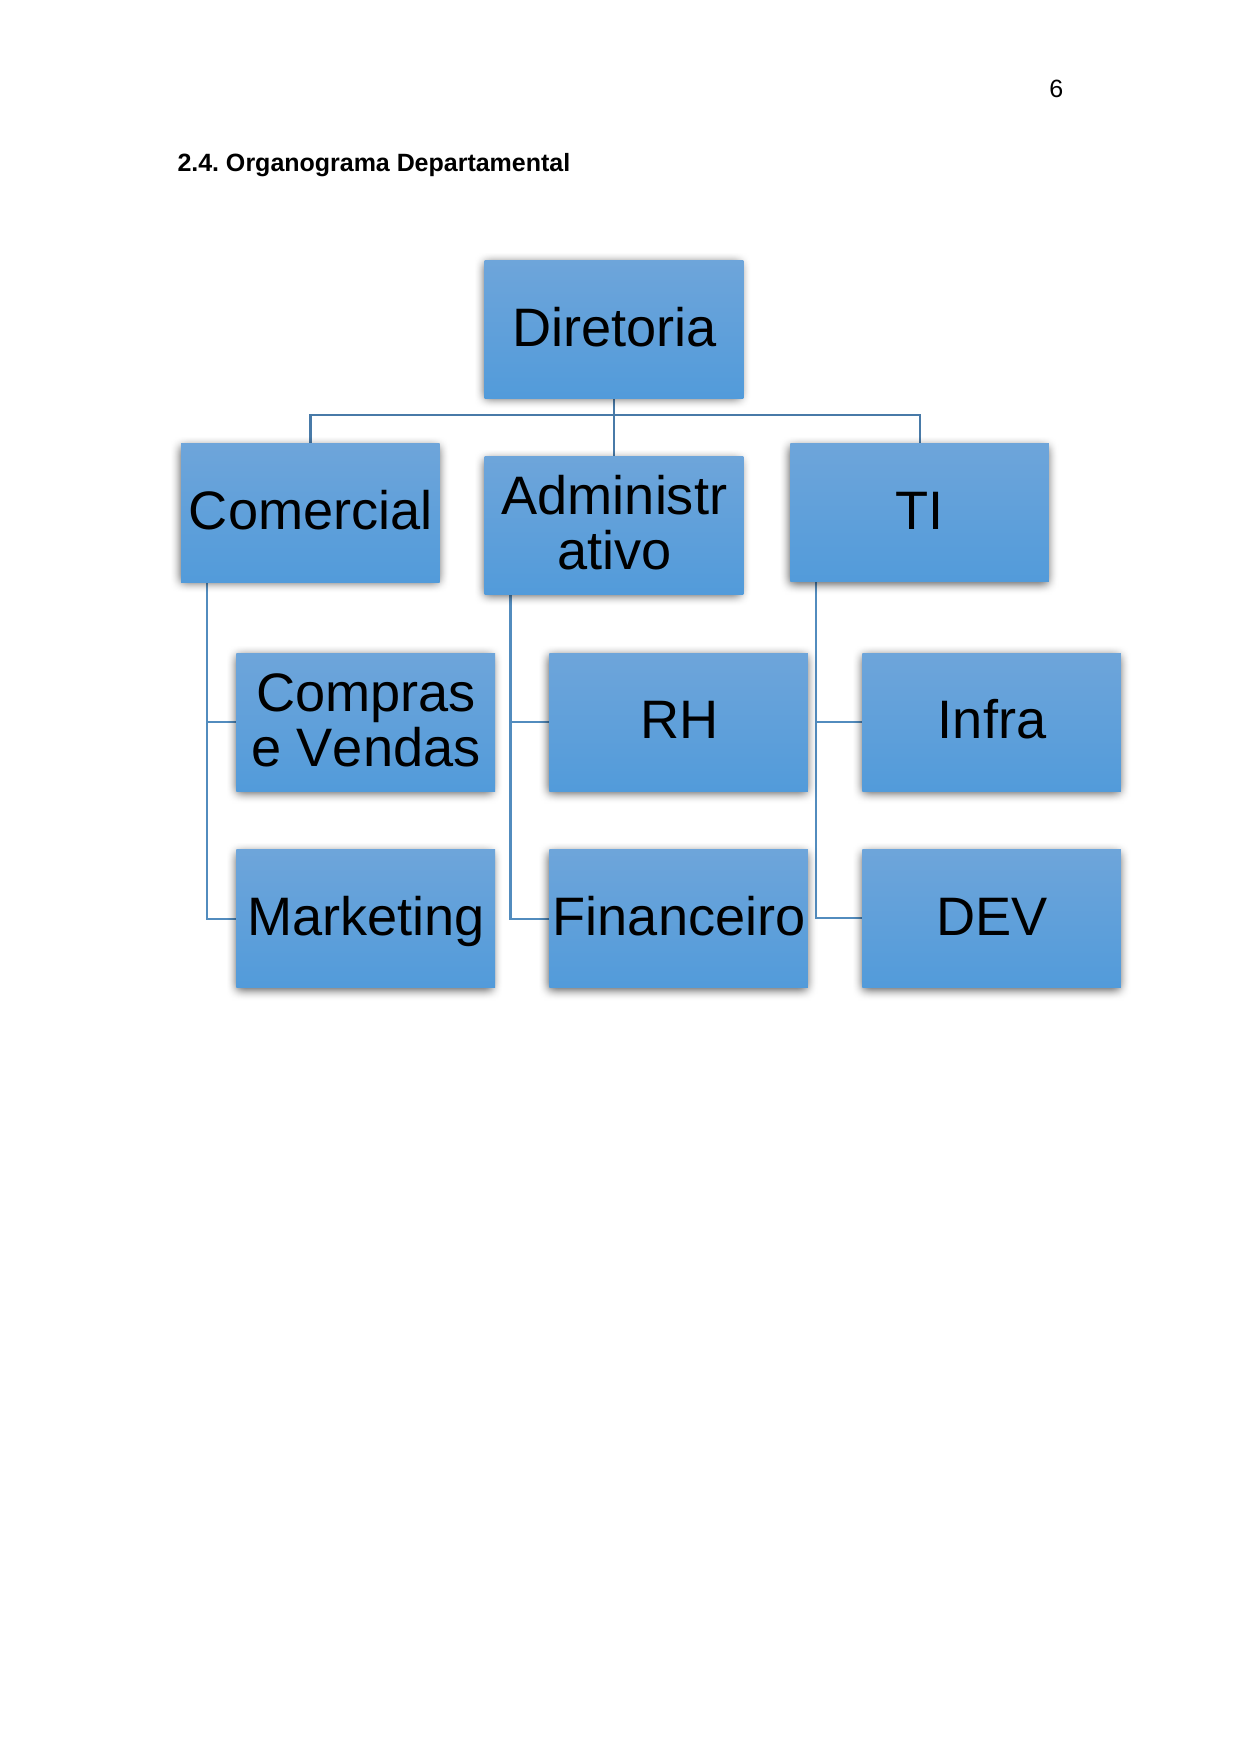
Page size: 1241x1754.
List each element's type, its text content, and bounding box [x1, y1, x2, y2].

subtitle 2.4. Organograma Departamental [177, 148, 1063, 176]
